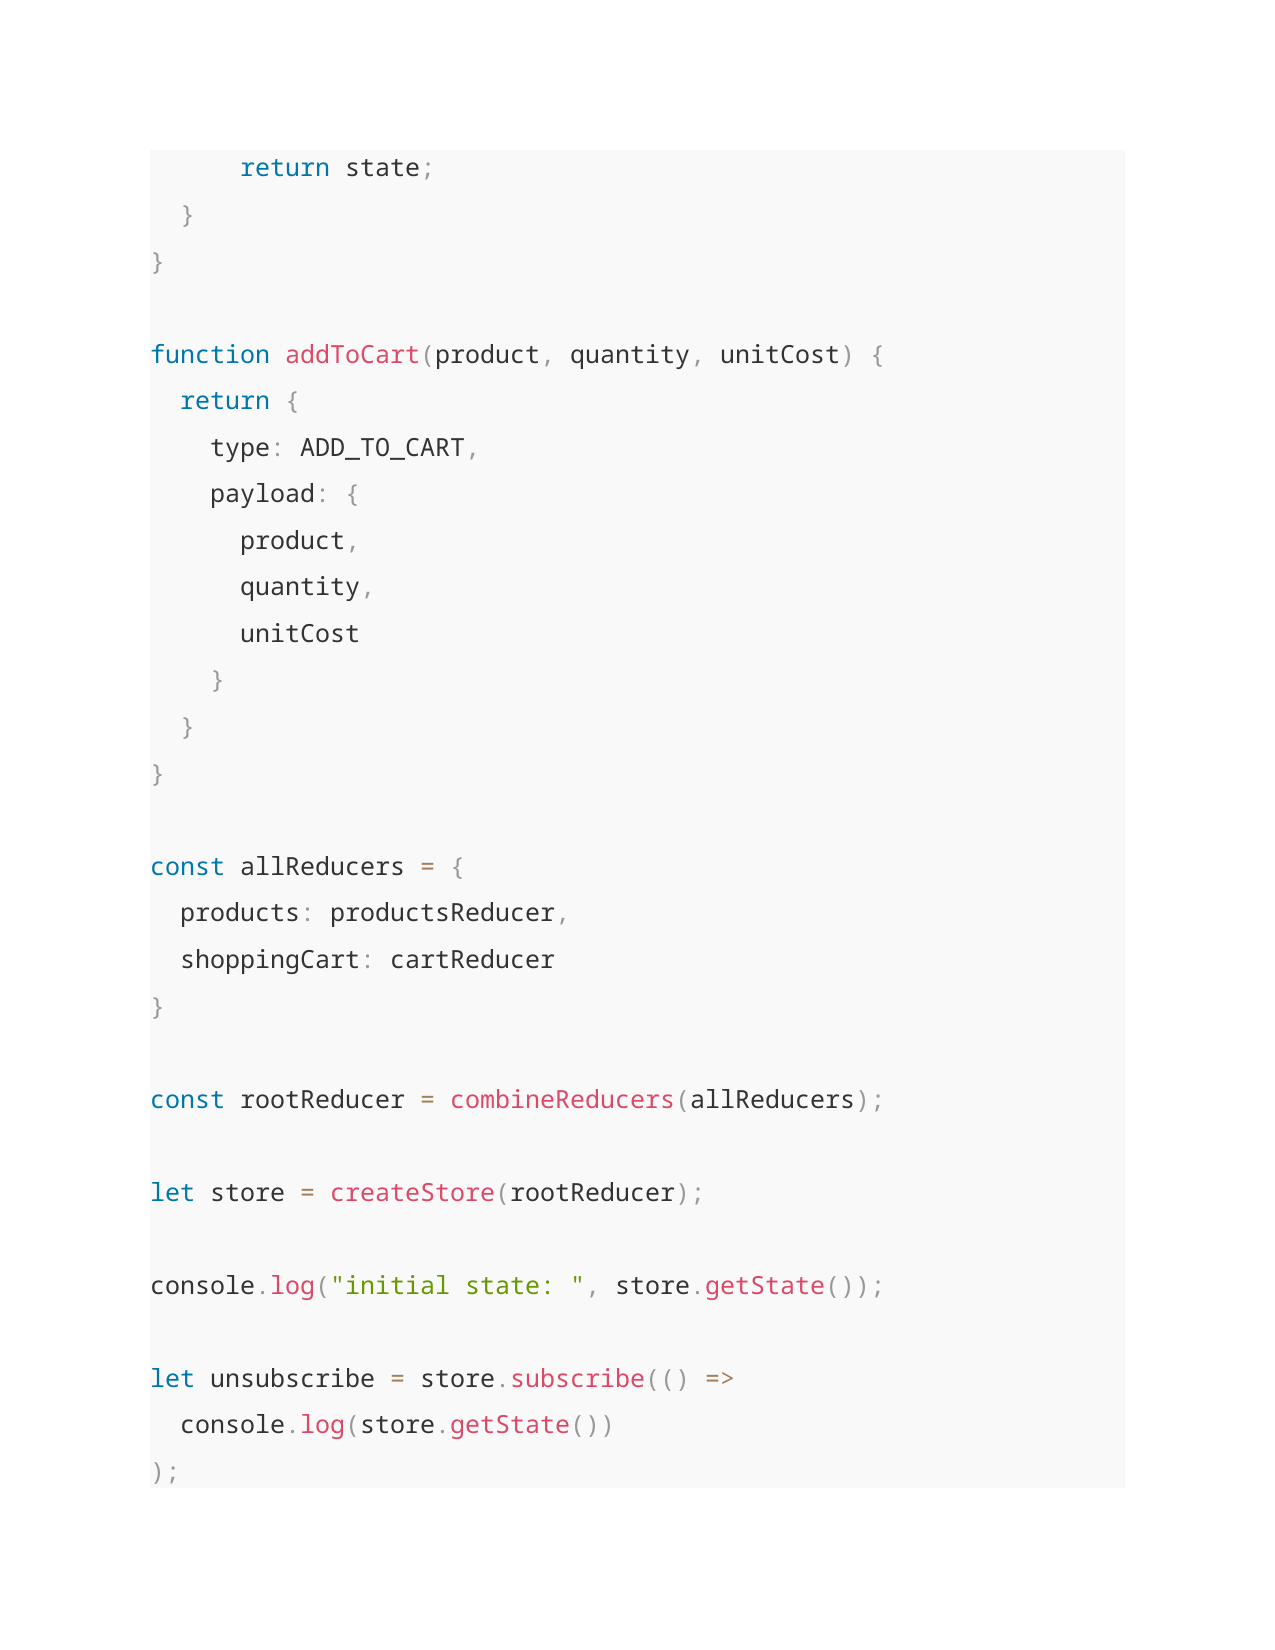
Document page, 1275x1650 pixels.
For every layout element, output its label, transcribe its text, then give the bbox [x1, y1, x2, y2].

text console.log(store.getState()) [150, 1407, 1125, 1441]
text console.log("initial state: ", store.getState()); [150, 1267, 1125, 1302]
text } [150, 709, 1125, 743]
text product, [150, 522, 1125, 557]
text } [150, 197, 1125, 231]
text type: ADD_TO_CART, [150, 429, 1125, 463]
text shoppingCart: cartReducer [150, 942, 1125, 976]
text } [150, 662, 1125, 696]
text let store = createStore(rootReducer); [150, 1174, 1125, 1208]
text products: productsReducer, [150, 895, 1125, 929]
text quantity, [150, 569, 1125, 603]
text const allReducers = { [150, 848, 1125, 882]
text ); [150, 1454, 1125, 1488]
text } [150, 988, 1125, 1022]
text unitCost [150, 616, 1125, 650]
text return state; [150, 150, 1125, 184]
text return { [150, 383, 1125, 417]
text } [150, 243, 1125, 277]
text let unsubscribe = store.subscribe(() => [150, 1361, 1125, 1395]
text payload: { [150, 476, 1125, 510]
text function addToCart(product, quantity, unitCost) { [150, 336, 1125, 370]
text const rootReducer = combineReducers(allReducers); [150, 1081, 1125, 1115]
text } [150, 755, 1125, 789]
